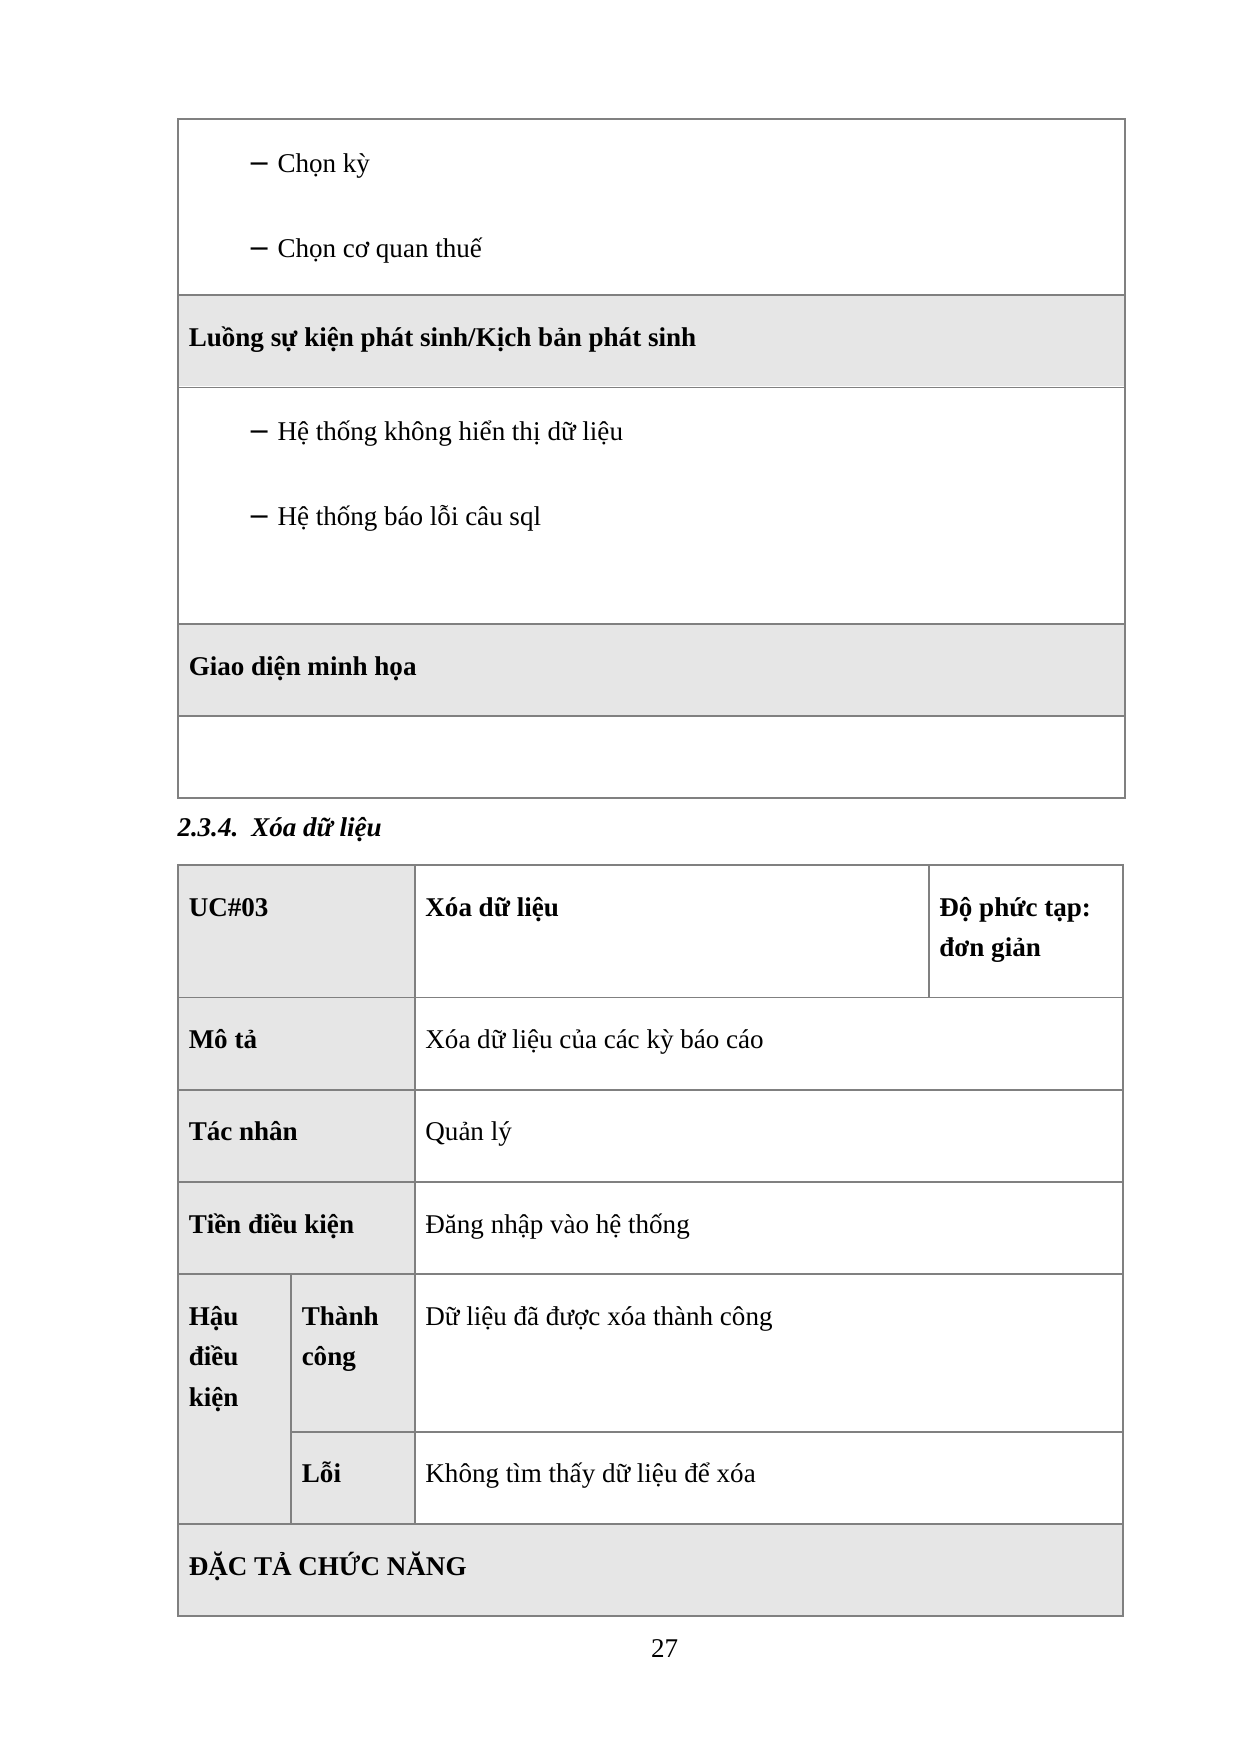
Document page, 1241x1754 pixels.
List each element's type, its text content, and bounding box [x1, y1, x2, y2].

table_header UC#03 [179, 866, 414, 997]
table_cell Tiền điều kiện [179, 1183, 414, 1273]
table_cell Không tìm thấy dữ liệu để xóa [416, 1433, 1122, 1523]
table_header Xóa dữ liệu [416, 866, 928, 997]
table_cell ĐẶC TẢ CHỨC NĂNG [179, 1525, 1122, 1615]
table_cell Dữ liệu đã được xóa thành công [416, 1275, 1122, 1431]
table_cell Xóa dữ liệu của các kỳ báo cáo [416, 998, 1122, 1089]
table_cell [179, 717, 1124, 797]
table_cell Hệ thống không hiển thị dữ liệu Hệ thống báo lỗi câu sql [179, 388, 1124, 623]
table_cell Đăng nhập vào hệ thống [416, 1183, 1122, 1273]
table_cell Luồng sự kiện phát sinh/Kịch bản phát sinh [179, 296, 1124, 386]
subtitle Xóa dữ liệu [177, 811, 1152, 842]
table_cell Giao diện minh họa [179, 625, 1124, 715]
table_cell Thành công [292, 1275, 414, 1431]
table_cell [179, 120, 1124, 294]
table_cell Hậu điều kiện [179, 1275, 290, 1523]
table_header Độ phức tạp: đơn giản [930, 866, 1122, 997]
table_cell Quản lý [416, 1091, 1122, 1181]
table_cell Lỗi [292, 1433, 414, 1523]
table_cell Mô tả [179, 998, 414, 1089]
table_cell Tác nhân [179, 1091, 414, 1181]
